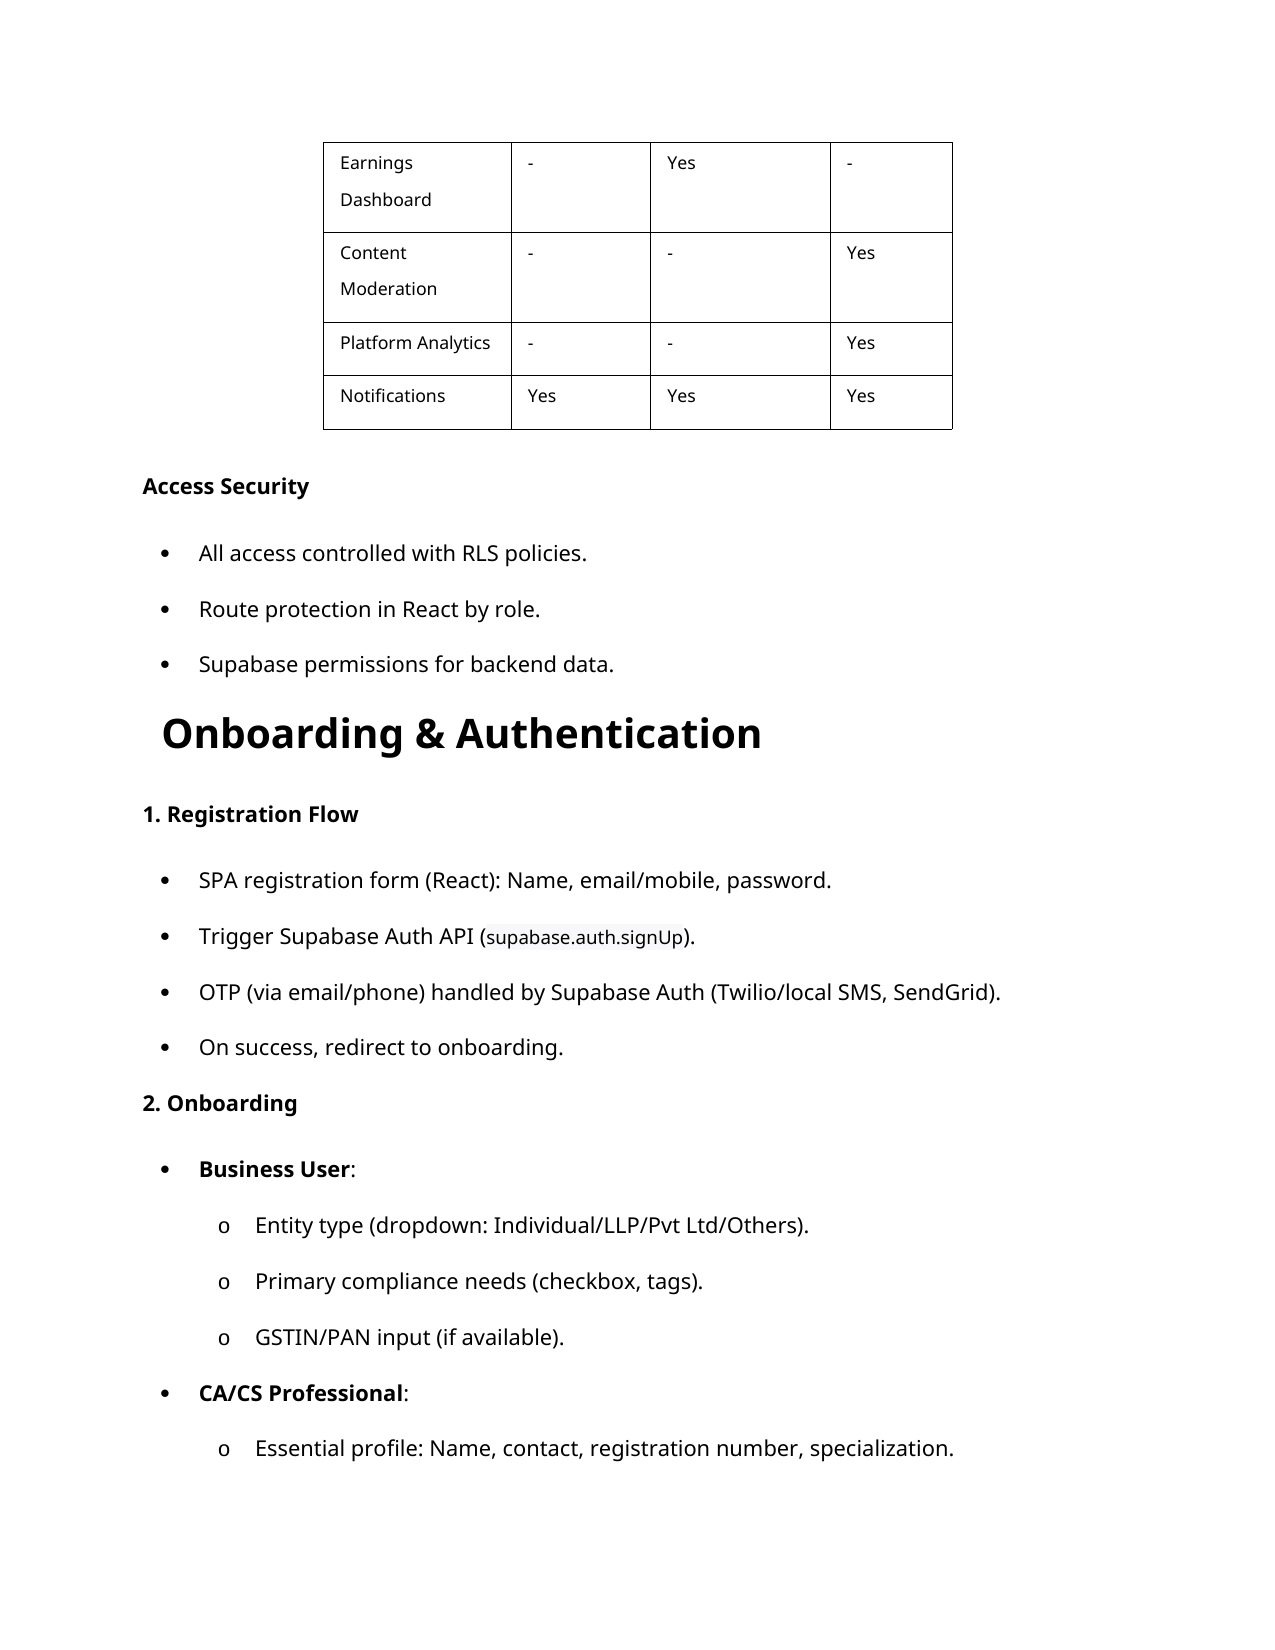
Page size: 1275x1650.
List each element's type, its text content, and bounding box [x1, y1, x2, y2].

list All access controlled with RLS policies. [161, 538, 1133, 568]
text Access Security [142, 471, 1133, 501]
text 2. Onboarding [142, 1088, 1133, 1117]
text 1. Registration Flow [142, 799, 1133, 828]
table_cell Earnings Dashboard [324, 143, 511, 232]
list Route protection in React by role. [161, 593, 1133, 623]
table_cell - [651, 233, 830, 322]
list Entity type (dropdown: Individual/LLP/Pvt Ltd/Others). [217, 1210, 1133, 1240]
table_cell - [512, 233, 650, 322]
table_cell Yes [831, 376, 952, 429]
table_cell Yes [831, 233, 952, 322]
table_cell - [512, 143, 650, 232]
list Essential profile: Name, contact, registration number, specialization. [217, 1433, 1133, 1463]
table_cell - [512, 323, 650, 375]
list Trigger Supabase Auth API (supabase.auth.signUp). [161, 921, 1133, 951]
table_cell Platform Analytics [324, 323, 511, 375]
list SPA registration form (React): Name, email/mobile, password. [161, 865, 1133, 895]
table_cell Yes [651, 143, 830, 232]
list On success, redirect to onboarding. [161, 1032, 1133, 1062]
list OTP (via email/phone) handled by Supabase Auth (Twilio/local SMS, SendGrid). [161, 976, 1133, 1006]
list Supabase permissions for backend data. [161, 649, 1133, 679]
table_cell Content Moderation [324, 233, 511, 322]
text Onboarding & Authentication [161, 705, 1133, 760]
list CA/CS Professional: [161, 1378, 1133, 1407]
table_cell Yes [512, 376, 650, 429]
list Primary compliance needs (checkbox, tags). [217, 1266, 1133, 1296]
table_cell Notifications [324, 376, 511, 429]
list Business User: [161, 1154, 1133, 1184]
table_cell Yes [831, 323, 952, 375]
list GSTIN/PAN input (if available). [217, 1322, 1133, 1352]
table_cell Yes [651, 376, 830, 429]
table_cell - [651, 323, 830, 375]
table_cell - [831, 143, 952, 232]
